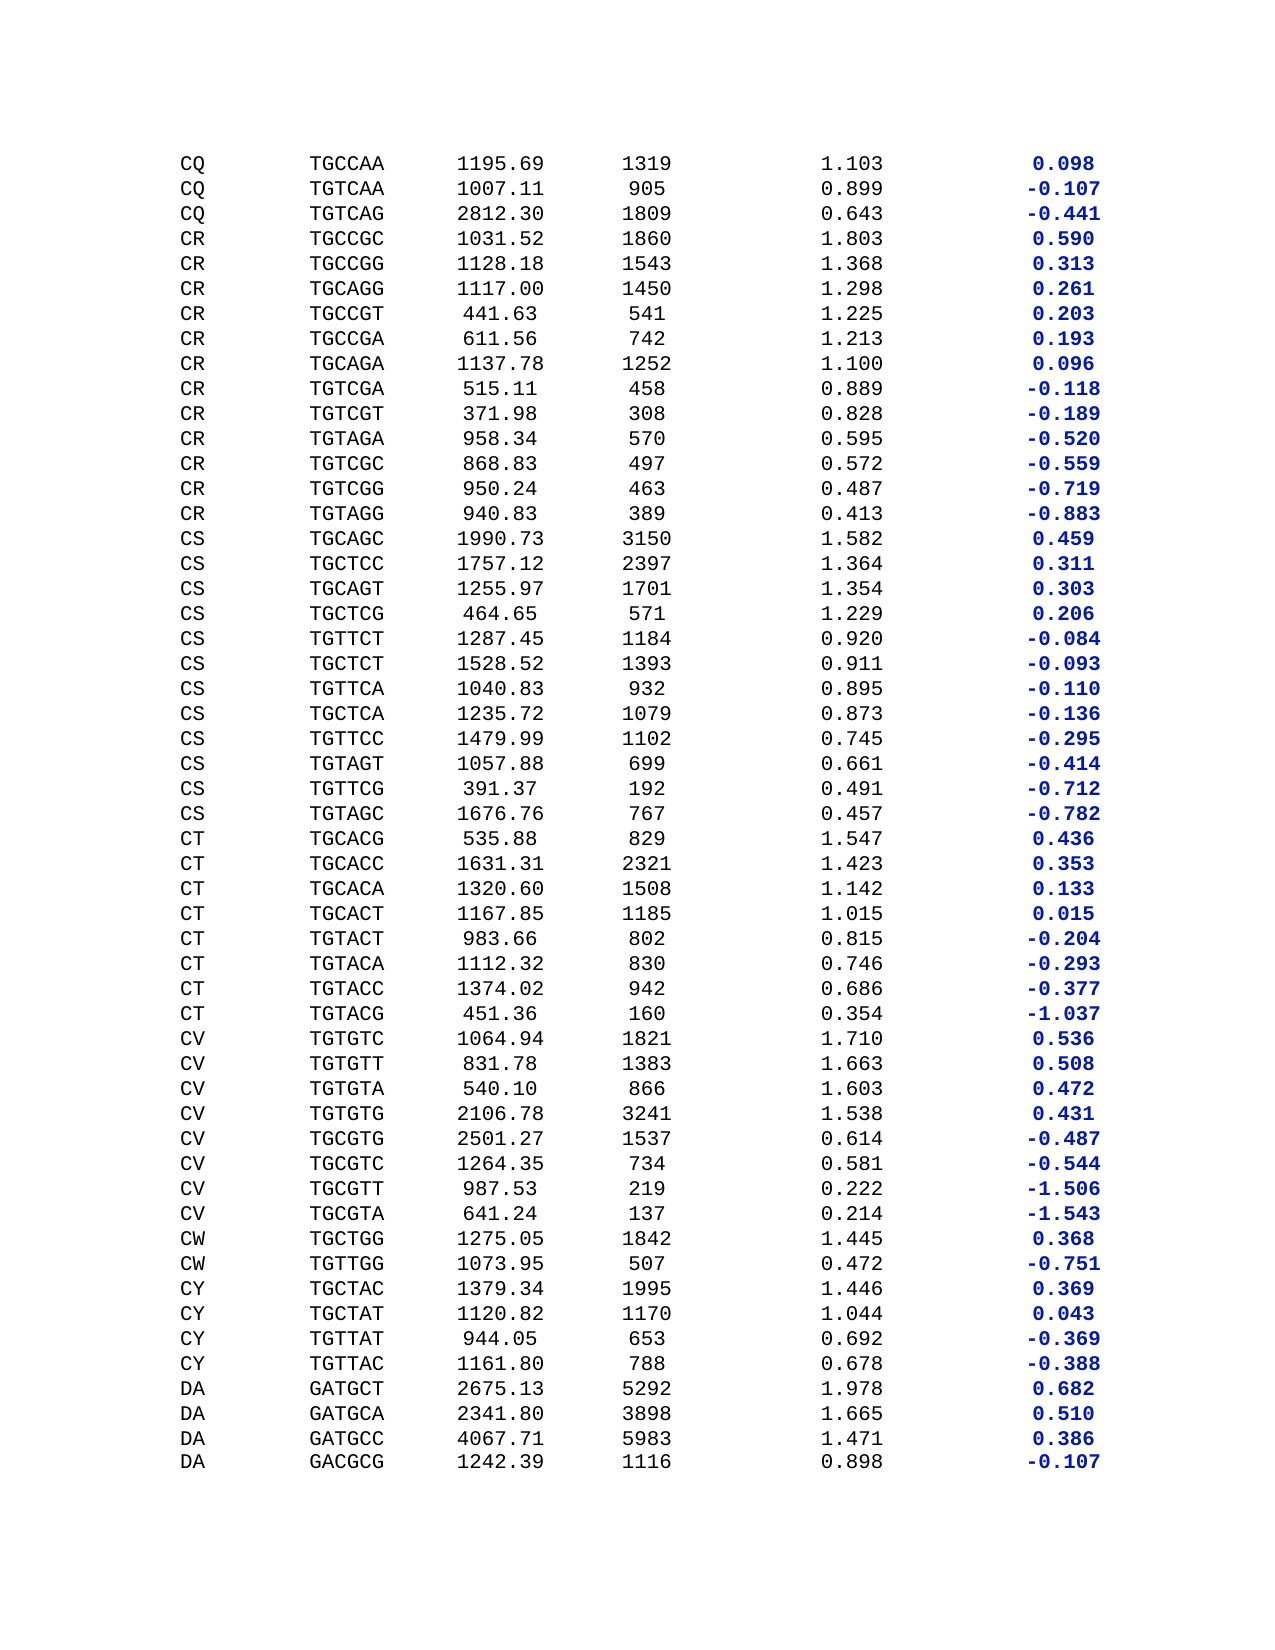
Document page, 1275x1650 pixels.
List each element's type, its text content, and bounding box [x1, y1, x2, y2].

table_cell CT [175, 852, 257, 877]
table_cell 788 [583, 1352, 746, 1377]
table_cell 1242.39 [420, 1452, 583, 1475]
table_cell 1235.72 [420, 702, 583, 727]
table_cell 987.53 [420, 1177, 583, 1202]
table_cell TGTCGA [257, 377, 420, 402]
table_cell 464.65 [420, 602, 583, 627]
table_cell 0.043 [954, 1302, 1105, 1327]
table_cell 0.889 [746, 377, 954, 402]
table_cell 905 [583, 177, 746, 202]
table_cell 570 [583, 427, 746, 452]
table_cell DA [175, 1427, 257, 1452]
table_cell 3241 [583, 1102, 746, 1127]
table_cell 1508 [583, 877, 746, 902]
table_cell TGTAGC [257, 802, 420, 827]
table_cell 0.193 [954, 327, 1105, 352]
table_cell 308 [583, 402, 746, 427]
table_cell CR [175, 277, 257, 302]
table_cell 958.34 [420, 427, 583, 452]
table_cell CY [175, 1302, 257, 1327]
table_cell CR [175, 477, 257, 502]
table_cell 641.24 [420, 1202, 583, 1227]
table_cell -0.295 [954, 727, 1105, 752]
table_cell -0.293 [954, 952, 1105, 977]
table_cell 0.746 [746, 952, 954, 977]
table_cell 1.978 [746, 1377, 954, 1402]
table_cell TGTGTT [257, 1052, 420, 1077]
table_cell 0.899 [746, 177, 954, 202]
table_cell TGTGTC [257, 1027, 420, 1052]
table_cell 1.423 [746, 852, 954, 877]
table_cell 541 [583, 302, 746, 327]
table_cell 1170 [583, 1302, 746, 1327]
table_cell 1.298 [746, 277, 954, 302]
table_cell -0.369 [954, 1327, 1105, 1352]
table_cell -0.487 [954, 1127, 1105, 1152]
table_cell TGCACC [257, 852, 420, 877]
table_cell 391.37 [420, 777, 583, 802]
table_cell 611.56 [420, 327, 583, 352]
table_cell 0.692 [746, 1327, 954, 1352]
table_cell TGCCGT [257, 302, 420, 327]
table_cell 535.88 [420, 827, 583, 852]
table_cell 1.603 [746, 1077, 954, 1102]
table_cell 0.873 [746, 702, 954, 727]
table_cell 1.471 [746, 1427, 954, 1452]
table_cell CW [175, 1227, 257, 1252]
table_cell 0.595 [746, 427, 954, 452]
table_cell -0.107 [954, 1452, 1105, 1475]
table_cell 1.368 [746, 252, 954, 277]
table_cell -0.441 [954, 202, 1105, 227]
table_cell 1676.76 [420, 802, 583, 827]
table_cell -0.414 [954, 752, 1105, 777]
table_cell 0.643 [746, 202, 954, 227]
table_cell 1057.88 [420, 752, 583, 777]
table_cell 0.536 [954, 1027, 1105, 1052]
table_cell -0.084 [954, 627, 1105, 652]
table_cell CT [175, 877, 257, 902]
table_cell 1479.99 [420, 727, 583, 752]
table_cell TGCTCA [257, 702, 420, 727]
table_cell 2812.30 [420, 202, 583, 227]
table_cell 942 [583, 977, 746, 1002]
table_cell 0.911 [746, 652, 954, 677]
table_cell 1631.31 [420, 852, 583, 877]
table_cell 3150 [583, 527, 746, 552]
table_cell 0.096 [954, 352, 1105, 377]
table_cell -0.388 [954, 1352, 1105, 1377]
table_cell 734 [583, 1152, 746, 1177]
table_cell 1.229 [746, 602, 954, 627]
table_cell 2397 [583, 552, 746, 577]
table_cell TGTAGT [257, 752, 420, 777]
table_cell -0.118 [954, 377, 1105, 402]
table_cell 2501.27 [420, 1127, 583, 1152]
table_cell -0.110 [954, 677, 1105, 702]
table_cell 1757.12 [420, 552, 583, 577]
table_cell 1.044 [746, 1302, 954, 1327]
table_cell 1.547 [746, 827, 954, 852]
table_cell 515.11 [420, 377, 583, 402]
table_cell 1116 [583, 1452, 746, 1475]
table_cell CT [175, 1002, 257, 1027]
table_cell CT [175, 952, 257, 977]
table_cell 0.745 [746, 727, 954, 752]
table_cell 1990.73 [420, 527, 583, 552]
table_cell TGTTGG [257, 1252, 420, 1277]
table_cell CR [175, 352, 257, 377]
table_cell 0.133 [954, 877, 1105, 902]
table_cell 441.63 [420, 302, 583, 327]
table_cell TGCTCG [257, 602, 420, 627]
table_cell 1255.97 [420, 577, 583, 602]
table_cell TGTACC [257, 977, 420, 1002]
table_cell TGCAGT [257, 577, 420, 602]
table_cell DA [175, 1377, 257, 1402]
table_cell TGCGTG [257, 1127, 420, 1152]
table_cell 944.05 [420, 1327, 583, 1352]
table_cell 1821 [583, 1027, 746, 1052]
table_cell 1137.78 [420, 352, 583, 377]
table_cell 1102 [583, 727, 746, 752]
table_cell GATGCC [257, 1427, 420, 1452]
table_cell TGTCGG [257, 477, 420, 502]
table_cell TGTCAA [257, 177, 420, 202]
table_cell -0.544 [954, 1152, 1105, 1177]
table_cell TGCGTA [257, 1202, 420, 1227]
table_cell CV [175, 1152, 257, 1177]
table_cell -1.506 [954, 1177, 1105, 1202]
table_cell GATGCA [257, 1402, 420, 1427]
table_cell TGCACG [257, 827, 420, 852]
table_cell -0.093 [954, 652, 1105, 677]
table_cell CR [175, 377, 257, 402]
table_cell -0.204 [954, 927, 1105, 952]
table_cell 1860 [583, 227, 746, 252]
table_cell CR [175, 402, 257, 427]
table_cell 1079 [583, 702, 746, 727]
table_cell 742 [583, 327, 746, 352]
table_cell 0.920 [746, 627, 954, 652]
table_cell CR [175, 252, 257, 277]
table_cell TGTCGC [257, 452, 420, 477]
table_cell 0.354 [746, 1002, 954, 1027]
table_cell 0.313 [954, 252, 1105, 277]
table_cell TGTACG [257, 1002, 420, 1027]
table_cell -0.107 [954, 177, 1105, 202]
table_cell TGTTCA [257, 677, 420, 702]
table_cell 0.686 [746, 977, 954, 1002]
table_cell CV [175, 1102, 257, 1127]
table_cell -0.559 [954, 452, 1105, 477]
table_cell CT [175, 927, 257, 952]
table_cell CR [175, 502, 257, 527]
table_cell TGCGTC [257, 1152, 420, 1177]
table_cell 0.661 [746, 752, 954, 777]
table_cell TGTGTA [257, 1077, 420, 1102]
table_cell 0.303 [954, 577, 1105, 602]
table_header 0.098 [954, 154, 1105, 177]
table_cell 4067.71 [420, 1427, 583, 1452]
table_cell 802 [583, 927, 746, 952]
table_cell 940.83 [420, 502, 583, 527]
table_cell 2341.80 [420, 1402, 583, 1427]
table_cell -1.543 [954, 1202, 1105, 1227]
table_cell 932 [583, 677, 746, 702]
table_cell TGTTCG [257, 777, 420, 802]
table_cell CR [175, 227, 257, 252]
table_cell 1.225 [746, 302, 954, 327]
table_cell 1379.34 [420, 1277, 583, 1302]
table_cell 0.678 [746, 1352, 954, 1377]
table_cell 1842 [583, 1227, 746, 1252]
table_cell 497 [583, 452, 746, 477]
table_cell -1.037 [954, 1002, 1105, 1027]
table_cell 0.472 [954, 1077, 1105, 1102]
table_cell 1528.52 [420, 652, 583, 677]
table_cell -0.189 [954, 402, 1105, 427]
table_cell TGTTAT [257, 1327, 420, 1352]
table_cell 866 [583, 1077, 746, 1102]
table_cell 219 [583, 1177, 746, 1202]
table_cell 1167.85 [420, 902, 583, 927]
table_cell TGCAGG [257, 277, 420, 302]
table_cell 1.663 [746, 1052, 954, 1077]
table_cell TGCAGA [257, 352, 420, 377]
table_cell 1383 [583, 1052, 746, 1077]
table_cell 1161.80 [420, 1352, 583, 1377]
table_cell TGTCAG [257, 202, 420, 227]
table_cell 0.369 [954, 1277, 1105, 1302]
table_cell GACGCG [257, 1452, 420, 1475]
table_cell TGTTCC [257, 727, 420, 752]
table_cell TGCTAC [257, 1277, 420, 1302]
table_cell TGTTCT [257, 627, 420, 652]
table_cell 699 [583, 752, 746, 777]
table_cell 0.015 [954, 902, 1105, 927]
table_cell 137 [583, 1202, 746, 1227]
table_cell 1007.11 [420, 177, 583, 202]
table_cell CQ [175, 177, 257, 202]
table_cell 458 [583, 377, 746, 402]
table_cell 767 [583, 802, 746, 827]
table_cell 1185 [583, 902, 746, 927]
table_cell CS [175, 627, 257, 652]
table_cell 0.368 [954, 1227, 1105, 1252]
table_cell 1.364 [746, 552, 954, 577]
table_cell 540.10 [420, 1077, 583, 1102]
table_cell CS [175, 602, 257, 627]
table_cell 0.413 [746, 502, 954, 527]
table_cell 0.572 [746, 452, 954, 477]
table_cell CV [175, 1127, 257, 1152]
table_cell CR [175, 427, 257, 452]
table_cell GATGCT [257, 1377, 420, 1402]
table_cell TGCTCC [257, 552, 420, 577]
table_cell 1117.00 [420, 277, 583, 302]
table_cell CV [175, 1052, 257, 1077]
table_cell 1.803 [746, 227, 954, 252]
table_cell 5983 [583, 1427, 746, 1452]
table_cell 1.582 [746, 527, 954, 552]
table_cell 1287.45 [420, 627, 583, 652]
table_cell 1393 [583, 652, 746, 677]
table_cell 1252 [583, 352, 746, 377]
table_cell 0.590 [954, 227, 1105, 252]
table_cell 371.98 [420, 402, 583, 427]
table_cell 1120.82 [420, 1302, 583, 1327]
table_cell 0.457 [746, 802, 954, 827]
table_cell 0.895 [746, 677, 954, 702]
table_cell 0.487 [746, 477, 954, 502]
table_cell 0.898 [746, 1452, 954, 1475]
table_cell CR [175, 302, 257, 327]
table_cell 0.222 [746, 1177, 954, 1202]
table_header TGCCAA [257, 154, 420, 177]
table_cell 160 [583, 1002, 746, 1027]
table_cell 507 [583, 1252, 746, 1277]
table_cell 1031.52 [420, 227, 583, 252]
table_cell 1.213 [746, 327, 954, 352]
table_cell 451.36 [420, 1002, 583, 1027]
table_cell CR [175, 327, 257, 352]
table_cell 2106.78 [420, 1102, 583, 1127]
table_cell TGTAGA [257, 427, 420, 452]
table_header 1319 [583, 154, 746, 177]
table_cell CT [175, 977, 257, 1002]
table_cell TGTTAC [257, 1352, 420, 1377]
table_cell 1374.02 [420, 977, 583, 1002]
table_cell CT [175, 902, 257, 927]
table_cell -0.719 [954, 477, 1105, 502]
table_cell 1112.32 [420, 952, 583, 977]
table_cell TGCAGC [257, 527, 420, 552]
table_cell CY [175, 1327, 257, 1352]
table_cell TGCCGA [257, 327, 420, 352]
table_cell 830 [583, 952, 746, 977]
table_cell 1.445 [746, 1227, 954, 1252]
table_cell 0.508 [954, 1052, 1105, 1077]
table_cell CV [175, 1202, 257, 1227]
table_cell 0.214 [746, 1202, 954, 1227]
table_cell CY [175, 1277, 257, 1302]
table_cell 1.665 [746, 1402, 954, 1427]
table_cell 831.78 [420, 1052, 583, 1077]
table_cell 1995 [583, 1277, 746, 1302]
table_header 1195.69 [420, 154, 583, 177]
table_cell 0.581 [746, 1152, 954, 1177]
table_cell -0.751 [954, 1252, 1105, 1277]
table_cell 829 [583, 827, 746, 852]
table_cell 1701 [583, 577, 746, 602]
table_cell 0.203 [954, 302, 1105, 327]
table_cell TGCACA [257, 877, 420, 902]
table_cell 950.24 [420, 477, 583, 502]
table_cell 1128.18 [420, 252, 583, 277]
table_cell 3898 [583, 1402, 746, 1427]
table_cell CV [175, 1027, 257, 1052]
table_cell CV [175, 1077, 257, 1102]
table_cell 1.142 [746, 877, 954, 902]
table_cell 1537 [583, 1127, 746, 1152]
table_cell 0.431 [954, 1102, 1105, 1127]
table_cell 1040.83 [420, 677, 583, 702]
table_cell 0.436 [954, 827, 1105, 852]
table_cell 1450 [583, 277, 746, 302]
table_cell 653 [583, 1327, 746, 1352]
table_cell 1184 [583, 627, 746, 652]
table_cell 1320.60 [420, 877, 583, 902]
table_cell 192 [583, 777, 746, 802]
table_cell 0.510 [954, 1402, 1105, 1427]
table_cell 1.538 [746, 1102, 954, 1127]
table_cell CS [175, 527, 257, 552]
table_cell -0.136 [954, 702, 1105, 727]
table_cell 1.446 [746, 1277, 954, 1302]
table_cell 1.015 [746, 902, 954, 927]
table_cell CY [175, 1352, 257, 1377]
table_cell 0.491 [746, 777, 954, 802]
table_cell TGTACA [257, 952, 420, 977]
table_cell CS [175, 802, 257, 827]
table_cell 5292 [583, 1377, 746, 1402]
table_cell CS [175, 652, 257, 677]
table_cell 0.311 [954, 552, 1105, 577]
table_cell TGTGTG [257, 1102, 420, 1127]
table_cell TGCCGC [257, 227, 420, 252]
table_cell CS [175, 777, 257, 802]
table_cell CR [175, 452, 257, 477]
table_cell -0.712 [954, 777, 1105, 802]
table_cell 1.710 [746, 1027, 954, 1052]
table_cell 2675.13 [420, 1377, 583, 1402]
table_cell 1.354 [746, 577, 954, 602]
table_cell 0.828 [746, 402, 954, 427]
table_cell CW [175, 1252, 257, 1277]
table_cell TGTACT [257, 927, 420, 952]
table_cell DA [175, 1452, 257, 1475]
table_cell 571 [583, 602, 746, 627]
table_cell TGCTCT [257, 652, 420, 677]
table_cell CS [175, 577, 257, 602]
table_cell 1543 [583, 252, 746, 277]
table_cell 983.66 [420, 927, 583, 952]
table_cell 0.261 [954, 277, 1105, 302]
table_cell CS [175, 752, 257, 777]
table_cell 0.459 [954, 527, 1105, 552]
table_cell 0.206 [954, 602, 1105, 627]
table_cell 0.386 [954, 1427, 1105, 1452]
table_cell 1073.95 [420, 1252, 583, 1277]
table_cell 0.815 [746, 927, 954, 952]
table_cell TGCCGG [257, 252, 420, 277]
table_cell CV [175, 1177, 257, 1202]
table_cell TGTCGT [257, 402, 420, 427]
table_cell TGCGTT [257, 1177, 420, 1202]
table_cell CS [175, 677, 257, 702]
table_cell 868.83 [420, 452, 583, 477]
table_cell 0.353 [954, 852, 1105, 877]
table_cell CQ [175, 202, 257, 227]
table_cell -0.377 [954, 977, 1105, 1002]
table_cell -0.883 [954, 502, 1105, 527]
table_cell TGCACT [257, 902, 420, 927]
table_header CQ [175, 154, 257, 177]
table_cell 2321 [583, 852, 746, 877]
table_header 1.103 [746, 154, 954, 177]
table_cell CS [175, 727, 257, 752]
table_cell 1264.35 [420, 1152, 583, 1177]
table_cell 1809 [583, 202, 746, 227]
table_cell 0.472 [746, 1252, 954, 1277]
table_cell TGTAGG [257, 502, 420, 527]
table_cell DA [175, 1402, 257, 1427]
table_cell 1275.05 [420, 1227, 583, 1252]
table_cell CS [175, 702, 257, 727]
table_cell 1064.94 [420, 1027, 583, 1052]
table_cell -0.782 [954, 802, 1105, 827]
table_cell TGCTGG [257, 1227, 420, 1252]
table_cell 0.682 [954, 1377, 1105, 1402]
table_cell TGCTAT [257, 1302, 420, 1327]
table_cell CT [175, 827, 257, 852]
table_cell 389 [583, 502, 746, 527]
table_cell 0.614 [746, 1127, 954, 1152]
table_cell CS [175, 552, 257, 577]
table_cell -0.520 [954, 427, 1105, 452]
table_cell 1.100 [746, 352, 954, 377]
table_cell 463 [583, 477, 746, 502]
